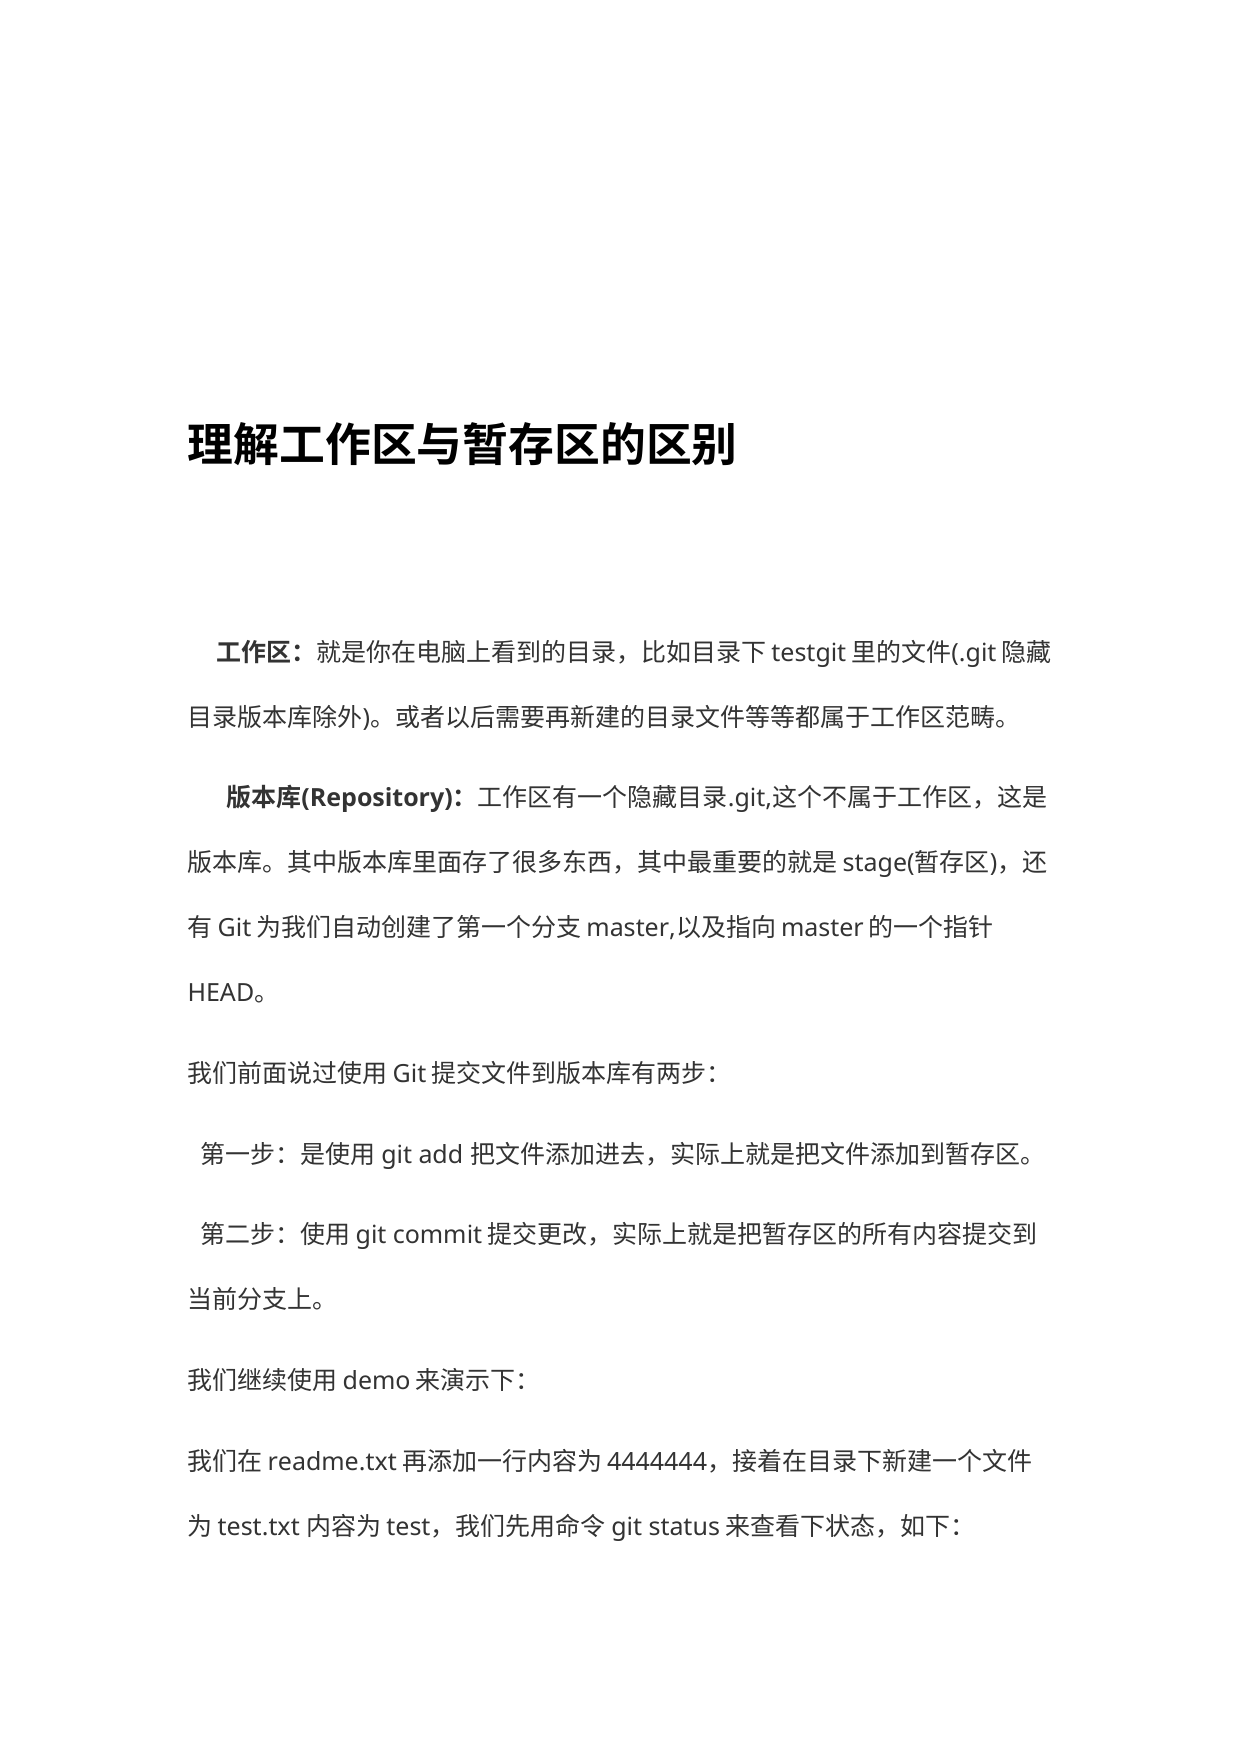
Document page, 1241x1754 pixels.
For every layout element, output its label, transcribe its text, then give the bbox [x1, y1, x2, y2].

text 第二步：使用git commit提交更改，实际上就是把暂存区的所有内容提交到当前分支上。 [187, 1200, 1053, 1330]
subtitle 理解工作区与暂存区的区别 [187, 392, 1053, 490]
text 第一步：是使用 git add 把文件添加进去，实际上就是把文件添加到暂存区。 [187, 1120, 1053, 1185]
text 我们继续使用demo来演示下： [187, 1346, 1053, 1411]
text 我们前面说过使用Git提交文件到版本库有两步： [187, 1039, 1053, 1104]
text 我们在readme.txt再添加一行内容为4444444，接着在目录下新建一个文件为test.txt 内容为test，我们先用命令 git status来查看下状态，如下： [187, 1427, 1053, 1557]
text 版本库(Repository)：工作区有一个隐藏目录.git,这个不属于工作区，这是版本库。其中版本库里面存了很多东西，其中最重要的就是stage(暂存区)，还有Git为我们自动创建了第一个分支master,以及指向master的一个指针HEAD。 [187, 763, 1053, 1023]
text 工作区：就是你在电脑上看到的目录，比如目录下testgit里的文件(.git隐藏目录版本库除外)。或者以后需要再新建的目录文件等等都属于工作区范畴。 [187, 618, 1053, 748]
